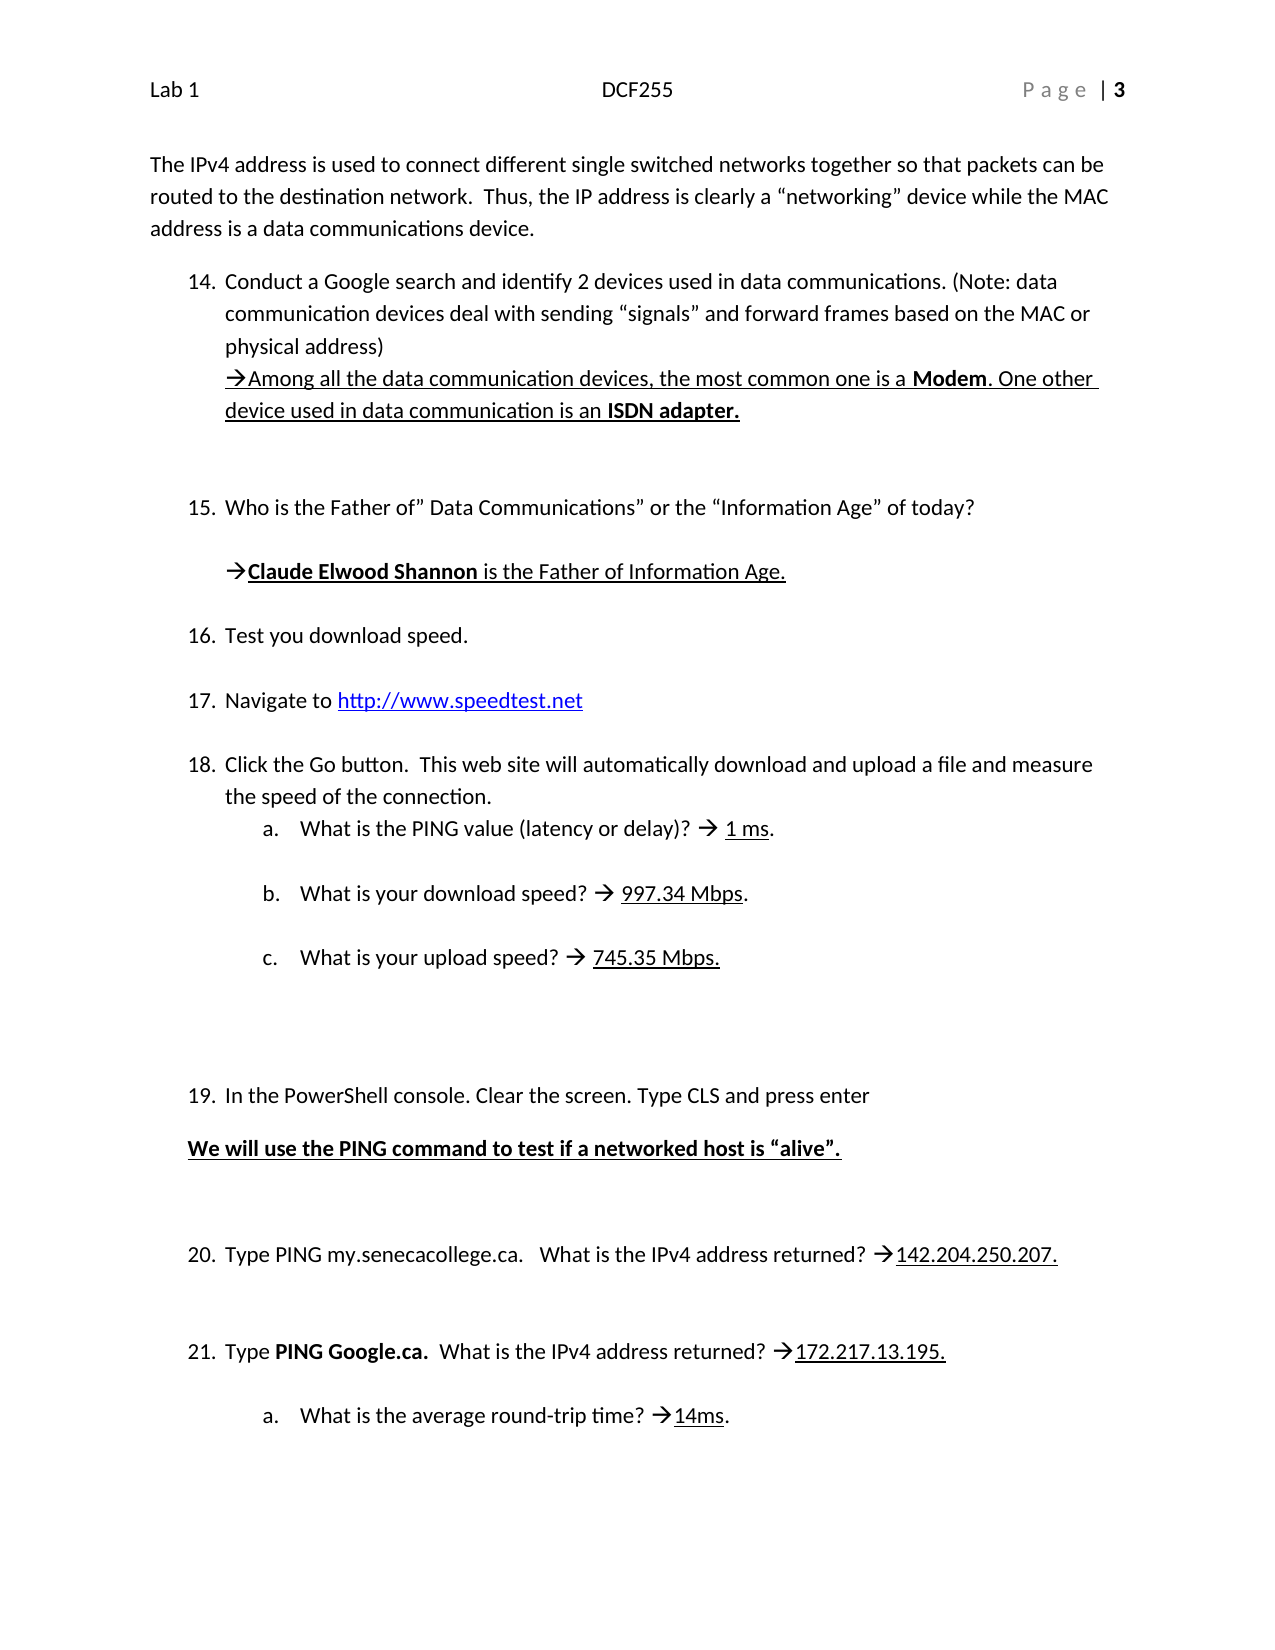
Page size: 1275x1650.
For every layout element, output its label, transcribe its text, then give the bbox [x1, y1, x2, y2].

text The IPv4 address is used to connect different single switched networks together so that packets can be routed to the destination network. Thus, the IP address is clearly a “networking” device while the MAC address is a data communications device. [150, 150, 1125, 242]
list What is your upload speed? 745.35 Mbps. [262, 943, 1125, 971]
list Test you download speed. [187, 621, 1125, 649]
list What is the average round-trip time? 14ms. [262, 1402, 1125, 1429]
list What is your download speed? 997.34 Mbps. [262, 879, 1125, 939]
list Navigate to http://www.speedtest.net [187, 686, 1125, 714]
list Among all the data communication devices, the most common one is a Modem. One other device used in data communication is an ISDN adapter. [225, 364, 1125, 424]
list In the PowerShell console. Clear the screen. Type CLS and press enter [187, 1082, 1125, 1109]
text We will use the PING command to test if a networked host is “alive”. [187, 1134, 1125, 1163]
list Type PING Google.ca. What is the IPv4 address returned? 172.217.13.195. [187, 1337, 1125, 1397]
list What is the PING value (latency or delay)? 1 ms. [262, 814, 1125, 875]
list Click the Go button. This web site will automatically download and upload a file and measure the speed of the connection. [187, 750, 1125, 810]
list Who is the Father of” Data Communications” or the “Information Age” of today? Claude Elwood Shannon is the Father of Information Age. [187, 493, 1125, 617]
list Conduct a Google search and identify 2 devices used in data communications. (Note: data communication devices deal with sending “signals” and forward frames based on the MAC or physical address) [187, 267, 1125, 360]
list Type PING my.senecacollege.ca. What is the IPv4 address returned? 142.204.250.207. [187, 1241, 1125, 1269]
